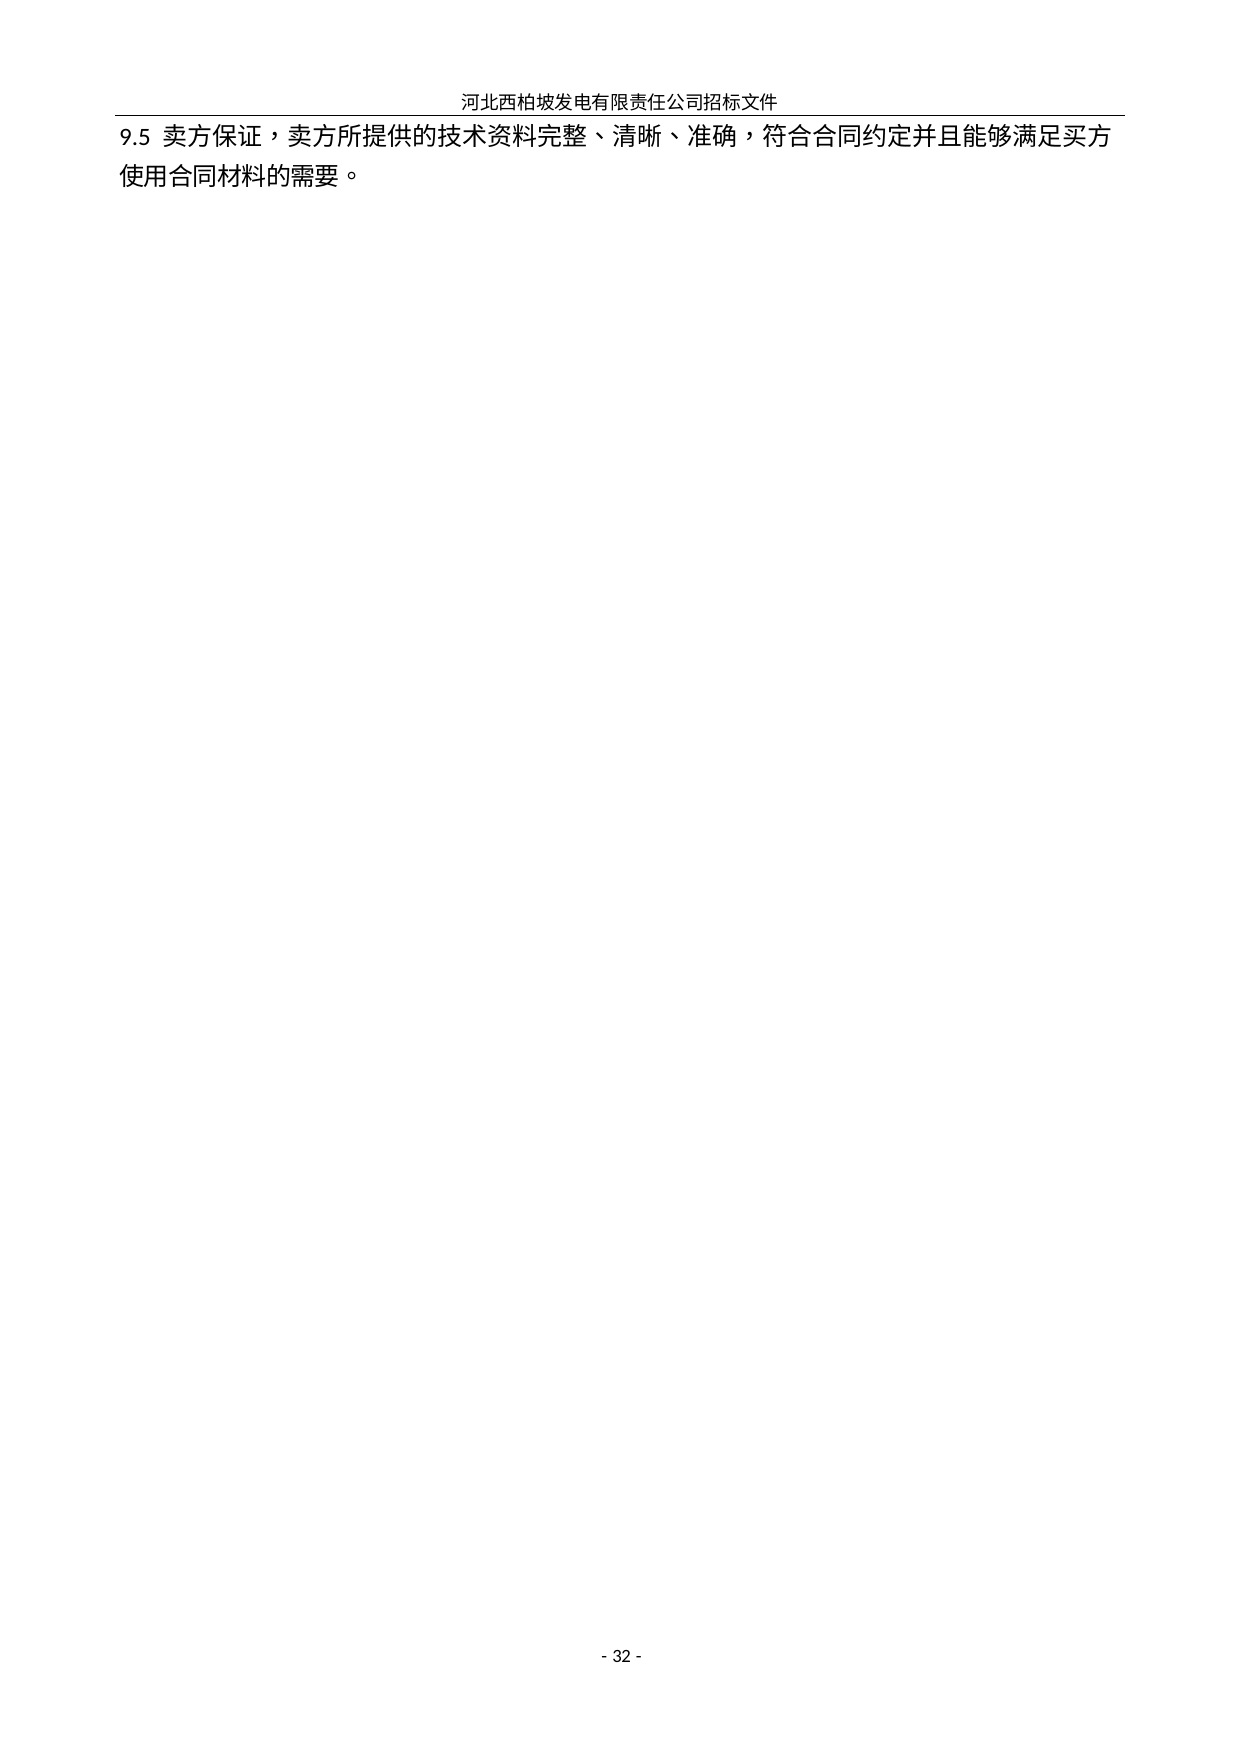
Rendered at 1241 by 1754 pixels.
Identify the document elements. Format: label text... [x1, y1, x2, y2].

text 9.5 卖方保证，卖方所提供的技术资料完整、清晰、准确，符合合同约定并且能够满足买方 使用合同材料的需要。 [119, 118, 1112, 193]
